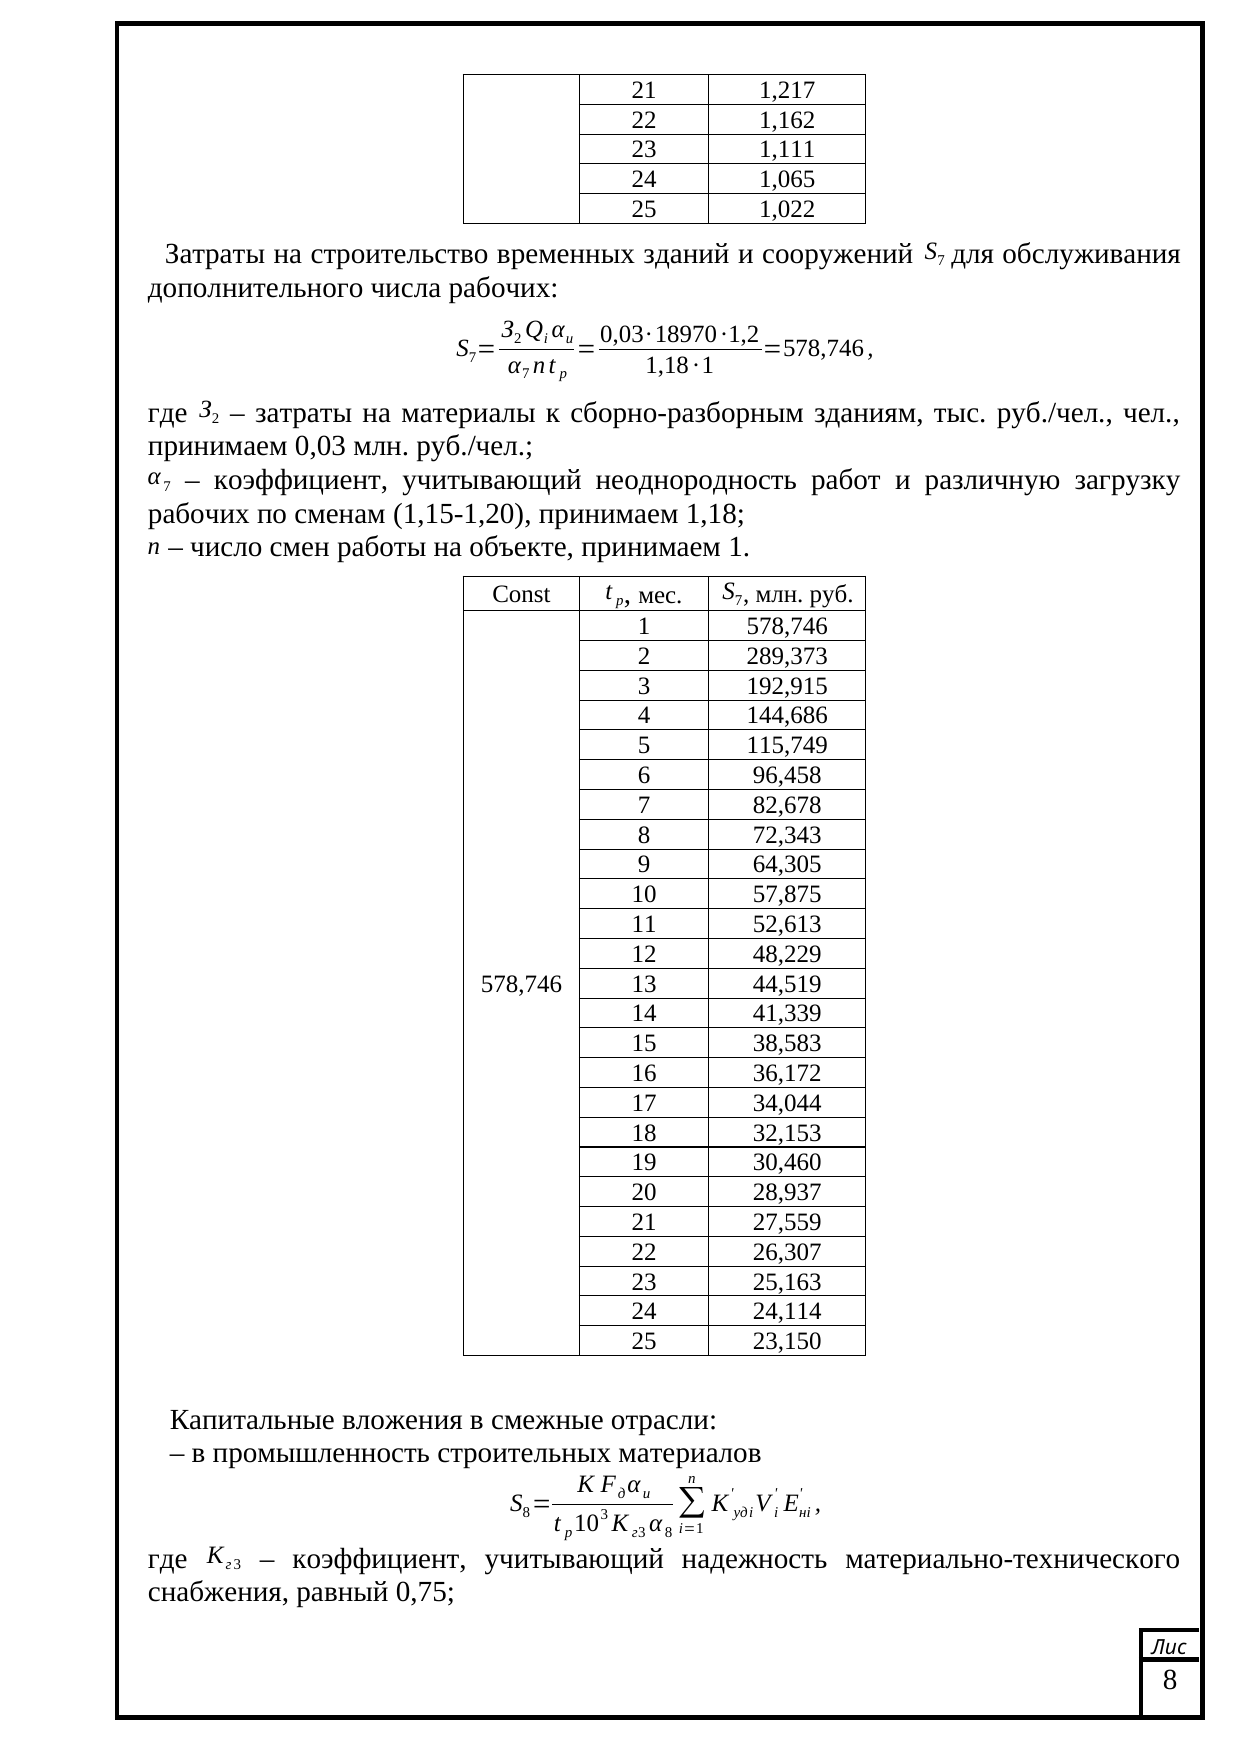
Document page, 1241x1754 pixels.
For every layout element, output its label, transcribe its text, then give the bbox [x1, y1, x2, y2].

table_cell 21 [580, 1207, 708, 1236]
table_cell 41,339 [709, 999, 865, 1027]
table_header Const [464, 577, 579, 610]
table_cell 6 [580, 760, 708, 789]
table_cell 27,559 [709, 1207, 865, 1236]
table_cell 192,915 [709, 671, 865, 699]
table_cell 9 [580, 850, 708, 878]
table_cell 10 [580, 879, 708, 908]
table_cell 1,022 [709, 194, 865, 223]
table_cell 8 [580, 820, 708, 848]
table_cell 36,172 [709, 1058, 865, 1087]
table_cell 21 [580, 75, 708, 104]
table_cell 82,678 [709, 790, 865, 819]
table_cell 144,686 [709, 701, 865, 729]
table_cell 7 [580, 790, 708, 819]
table_cell 38,583 [709, 1028, 865, 1057]
table_cell 22 [580, 105, 708, 133]
table_cell 13 [580, 969, 708, 997]
table_cell 4 [580, 701, 708, 729]
table_cell 578,746 [464, 611, 579, 1355]
table_cell 48,229 [709, 939, 865, 968]
table_cell 12 [580, 939, 708, 968]
table_cell 14 [580, 999, 708, 1027]
table_cell 64,305 [709, 850, 865, 878]
text ‒ коэффициент, учитывающий неоднородность работ и различную загрузку рабочих по сменам (1,15-1,20), принимаем 1,18; [148, 462, 1181, 529]
table_header , млн. руб. [709, 577, 865, 610]
table_cell 72,343 [709, 820, 865, 848]
table_cell 25 [580, 1326, 708, 1355]
table_cell 289,373 [709, 641, 865, 670]
table_cell 17 [580, 1088, 708, 1117]
table_cell 1,217 [709, 75, 865, 104]
table_cell 5 [580, 730, 708, 759]
table_cell 15 [580, 1028, 708, 1057]
table_cell 24,114 [709, 1296, 865, 1325]
table_cell 28,937 [709, 1177, 865, 1206]
text Затраты на строительство временных зданий и сооружений для обслуживания дополнительного числа рабочих: [148, 236, 1181, 303]
text ‒ число смен работы на объекте, принимаем 1. [148, 529, 1181, 563]
table_cell 23 [580, 1267, 708, 1295]
table_cell 115,749 [709, 730, 865, 759]
table_header , мес. [580, 577, 708, 610]
table_cell 23 [580, 135, 708, 163]
table_cell 1,111 [709, 135, 865, 163]
table_cell 26,307 [709, 1237, 865, 1266]
table_cell 3 [580, 671, 708, 699]
table_cell 24 [580, 1296, 708, 1325]
table_cell 1,162 [709, 105, 865, 133]
table_cell 25 [580, 194, 708, 223]
text – в промышленность строительных материалов [148, 1436, 1181, 1469]
text где ‒ коэффициент, учитывающий надежность материально-технического снабжения, равный 0,75; [148, 1541, 1181, 1608]
table_cell 22 [580, 1237, 708, 1266]
table_cell 19 [580, 1148, 708, 1176]
table_cell 24 [580, 164, 708, 193]
table_cell 25,163 [709, 1267, 865, 1295]
table_cell 52,613 [709, 909, 865, 938]
table_cell 1 [580, 611, 708, 640]
table_cell 32,153 [709, 1118, 865, 1146]
text где ‒ затраты на материалы к сборно-разборным зданиям, тыс. руб./чел., чел., принимаем 0,03 млн. руб./чел.; [148, 395, 1181, 462]
table_cell 34,044 [709, 1088, 865, 1117]
table_cell 1,065 [709, 164, 865, 193]
table_cell 30,460 [709, 1148, 865, 1176]
table_cell 578,746 [709, 611, 865, 640]
table_cell 18 [580, 1118, 708, 1146]
text Капитальные вложения в смежные отрасли: [148, 1402, 1181, 1436]
table_cell 16 [580, 1058, 708, 1087]
table_cell 44,519 [709, 969, 865, 997]
table_cell 20 [580, 1177, 708, 1206]
table_cell 23,150 [709, 1326, 865, 1355]
table_cell 11 [580, 909, 708, 938]
table_cell 96,458 [709, 760, 865, 789]
table_cell 2 [580, 641, 708, 670]
table_cell 57,875 [709, 879, 865, 908]
